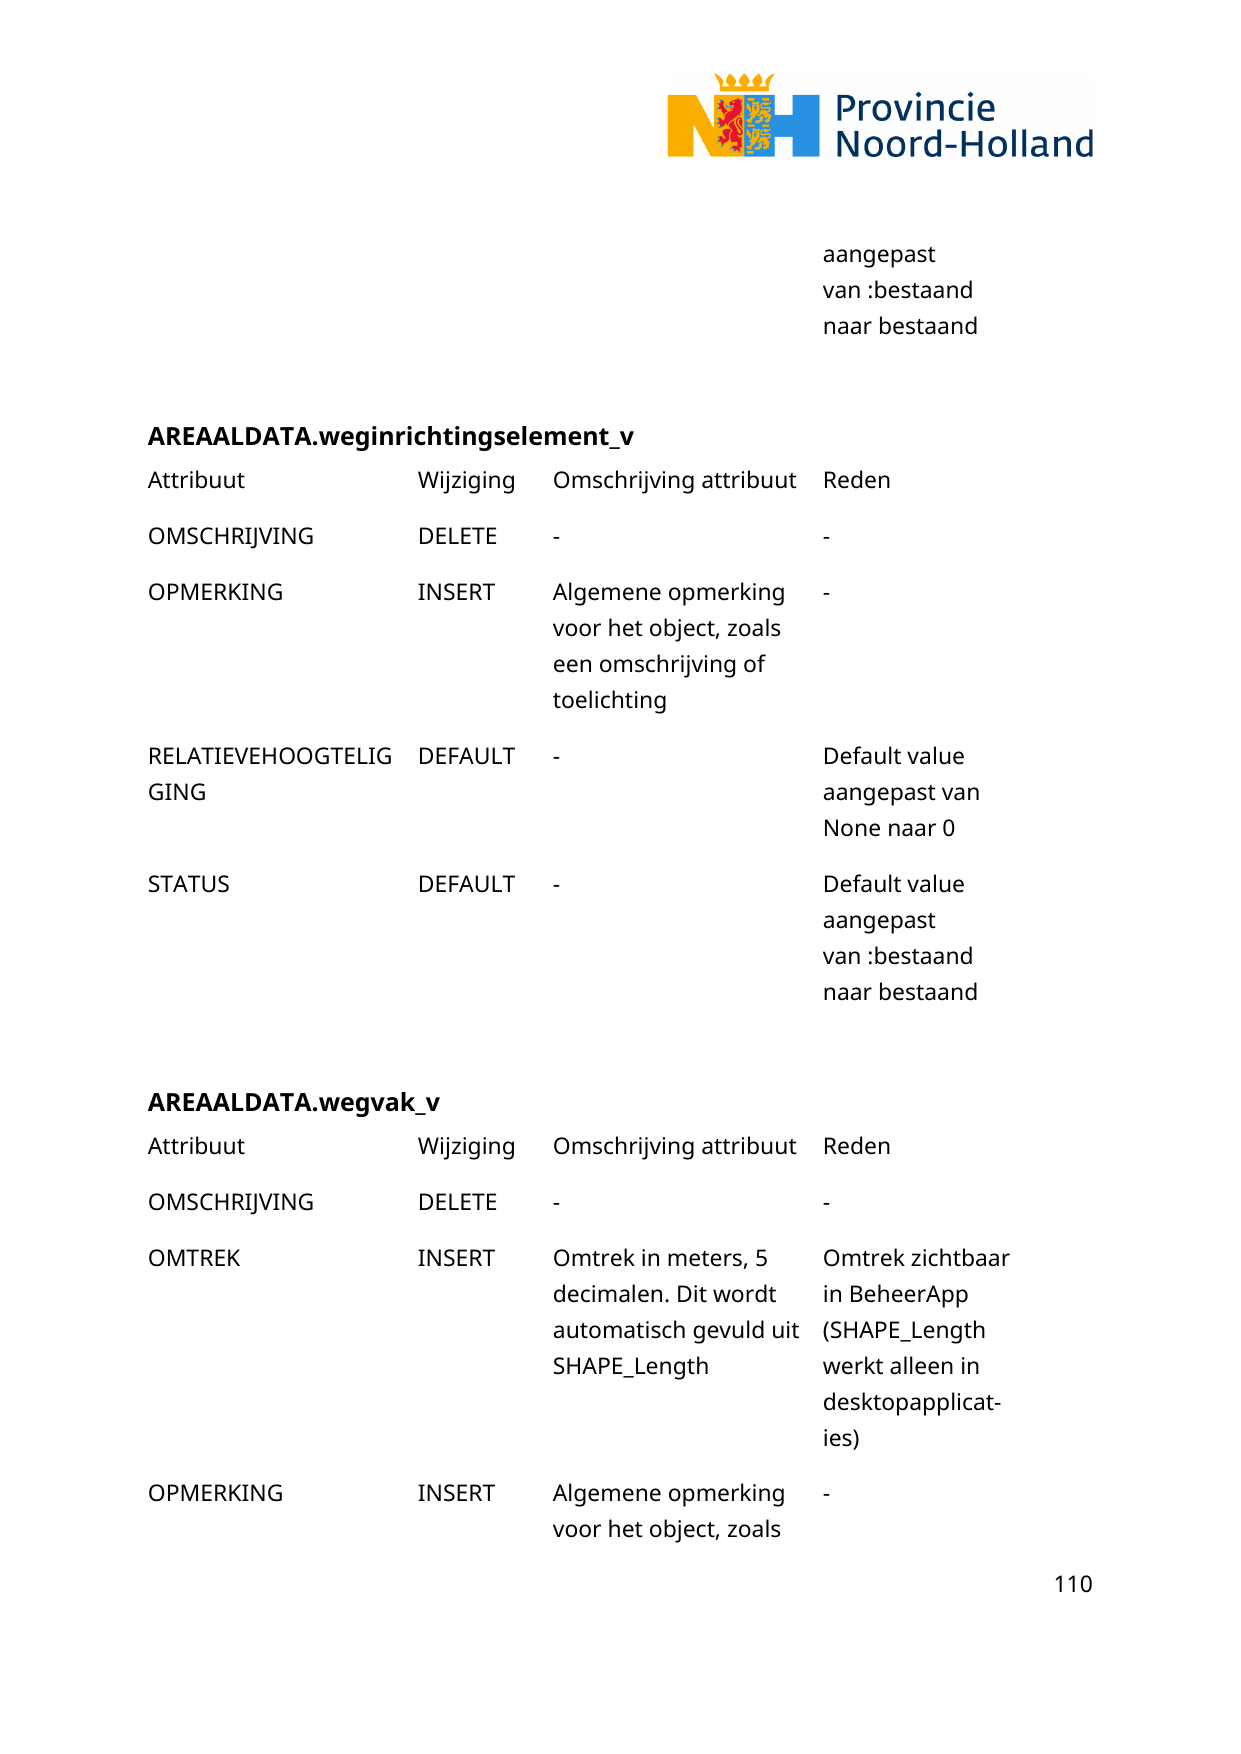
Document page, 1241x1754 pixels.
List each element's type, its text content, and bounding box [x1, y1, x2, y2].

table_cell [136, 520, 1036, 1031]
subtitle AREAALDATA.wegvak_v [148, 1084, 1093, 1118]
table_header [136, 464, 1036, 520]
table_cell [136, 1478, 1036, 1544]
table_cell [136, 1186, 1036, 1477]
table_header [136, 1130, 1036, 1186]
picture [667, 73, 1093, 157]
subtitle AREAALDATA.weginrichtingselement_v [148, 419, 1093, 453]
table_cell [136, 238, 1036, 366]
